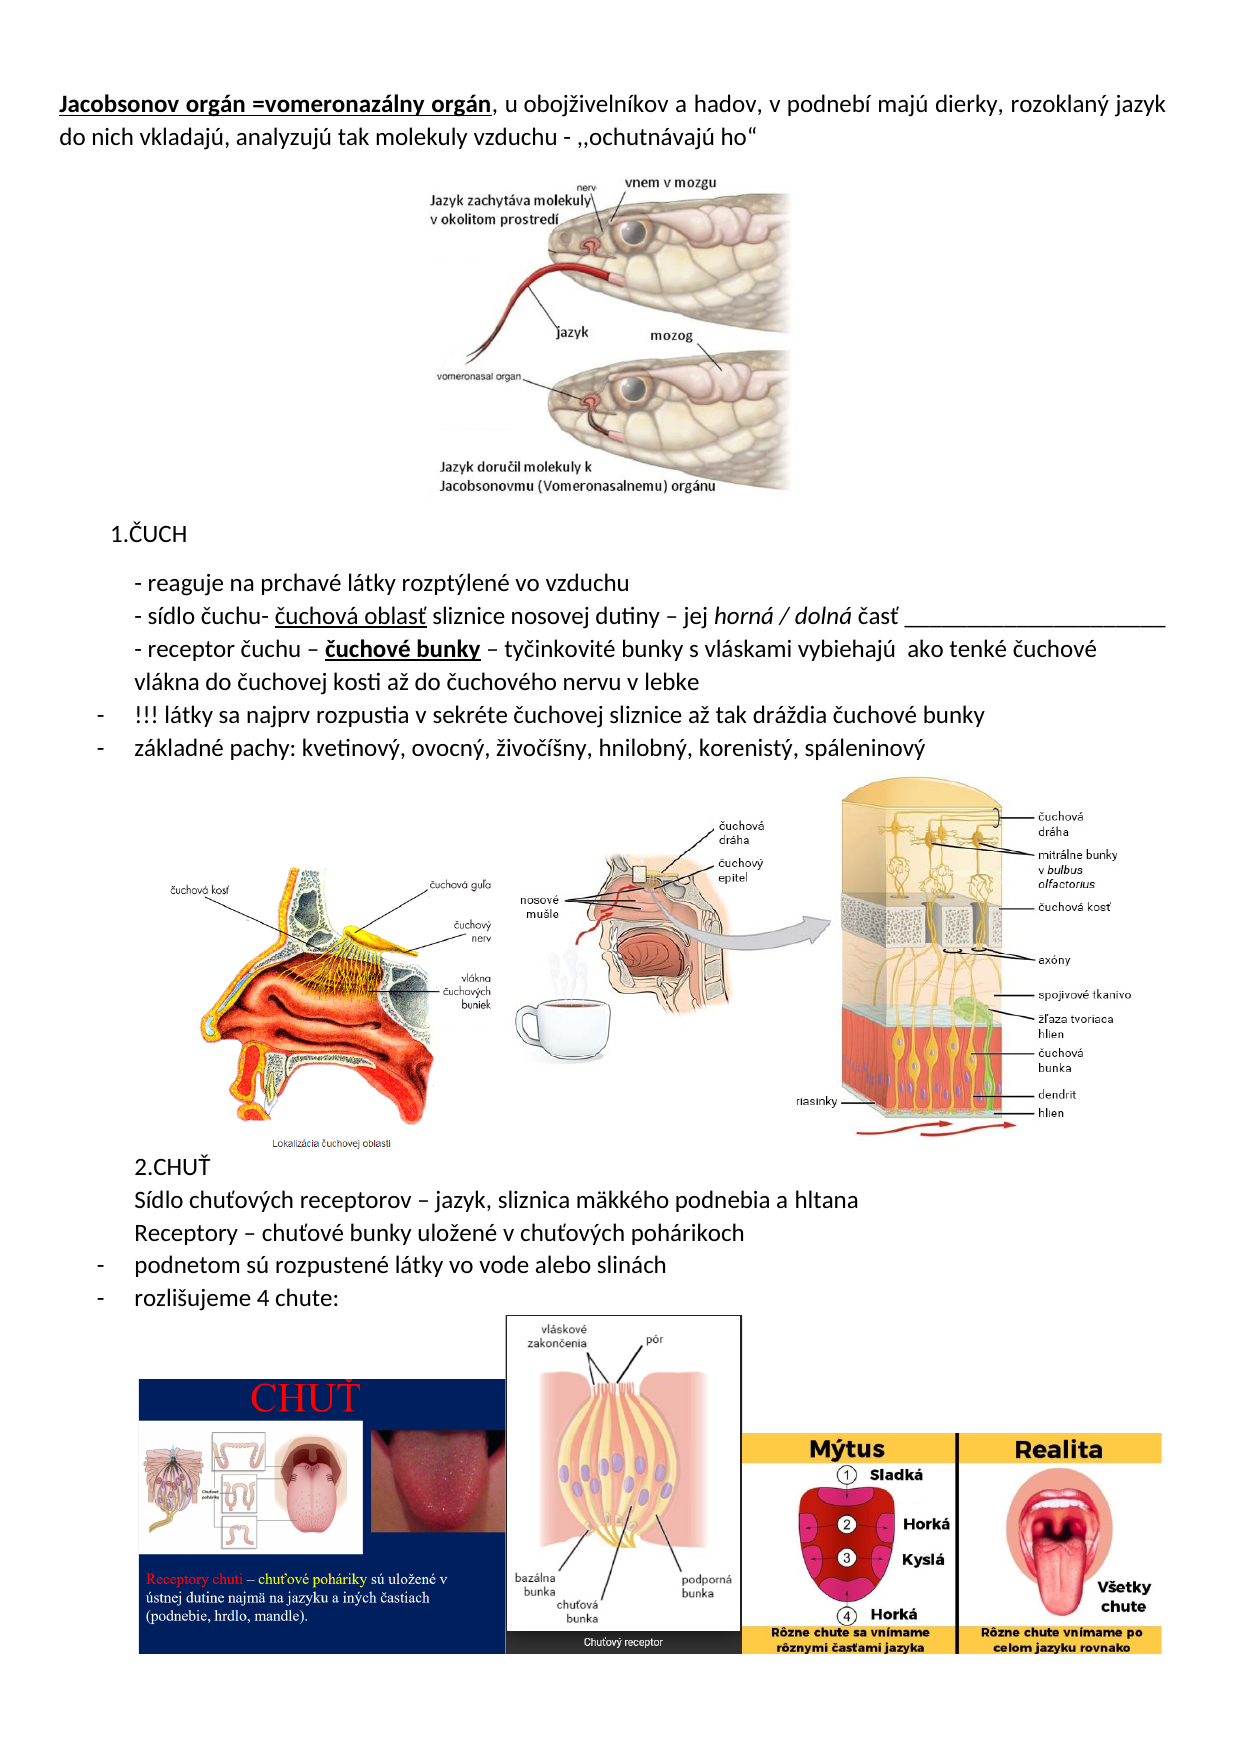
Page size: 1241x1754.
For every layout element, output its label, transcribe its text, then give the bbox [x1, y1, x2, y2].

list - reaguje na prchavé látky rozptýlené vo vzduchu [134, 568, 1167, 598]
list - sídlo čuchu- čuchová oblasť sliznice nosovej dutiny – jej horná / dolná časť _____________________ [134, 601, 1167, 631]
picture [162, 765, 1139, 1149]
list podnetom sú rozpustené látky vo vode alebo slinách [97, 1250, 1167, 1280]
list Receptory – chuťové bunky uložené v chuťových pohárikoch [134, 1217, 1167, 1247]
list základné pachy: kvetinový, ovocný, živočíšny, hnilobný, korenistý, spáleninový [97, 732, 1167, 763]
picture [138, 1315, 1162, 1654]
text 1.ČUCH [59, 518, 1167, 548]
list 2.CHUŤ [134, 1151, 1167, 1181]
text Jacobsonov orgán =vomeronazálny orgán, u obojživelníkov a hadov, v podnebí majú dierky, rozoklaný jazyk do nich vkladajú, analyzujú tak molekuly vzduchu - ,,ochutnávajú ho“ [59, 89, 1167, 152]
list rozlišujeme 4 chute: [97, 1283, 1167, 1313]
list - receptor čuchu – čuchové bunky – tyčinkovité bunky s vláskami vybiehajú ako tenké čuchové vlákna do čuchovej kosti až do čuchového nervu v lebke [134, 633, 1167, 697]
list Sídlo chuťových receptorov – jazyk, sliznica mäkkého podnebia a hltana [134, 1184, 1167, 1214]
picture [428, 171, 798, 500]
list !!! látky sa najprv rozpustia v sekréte čuchovej sliznice až tak dráždia čuchové bunky [97, 699, 1167, 730]
